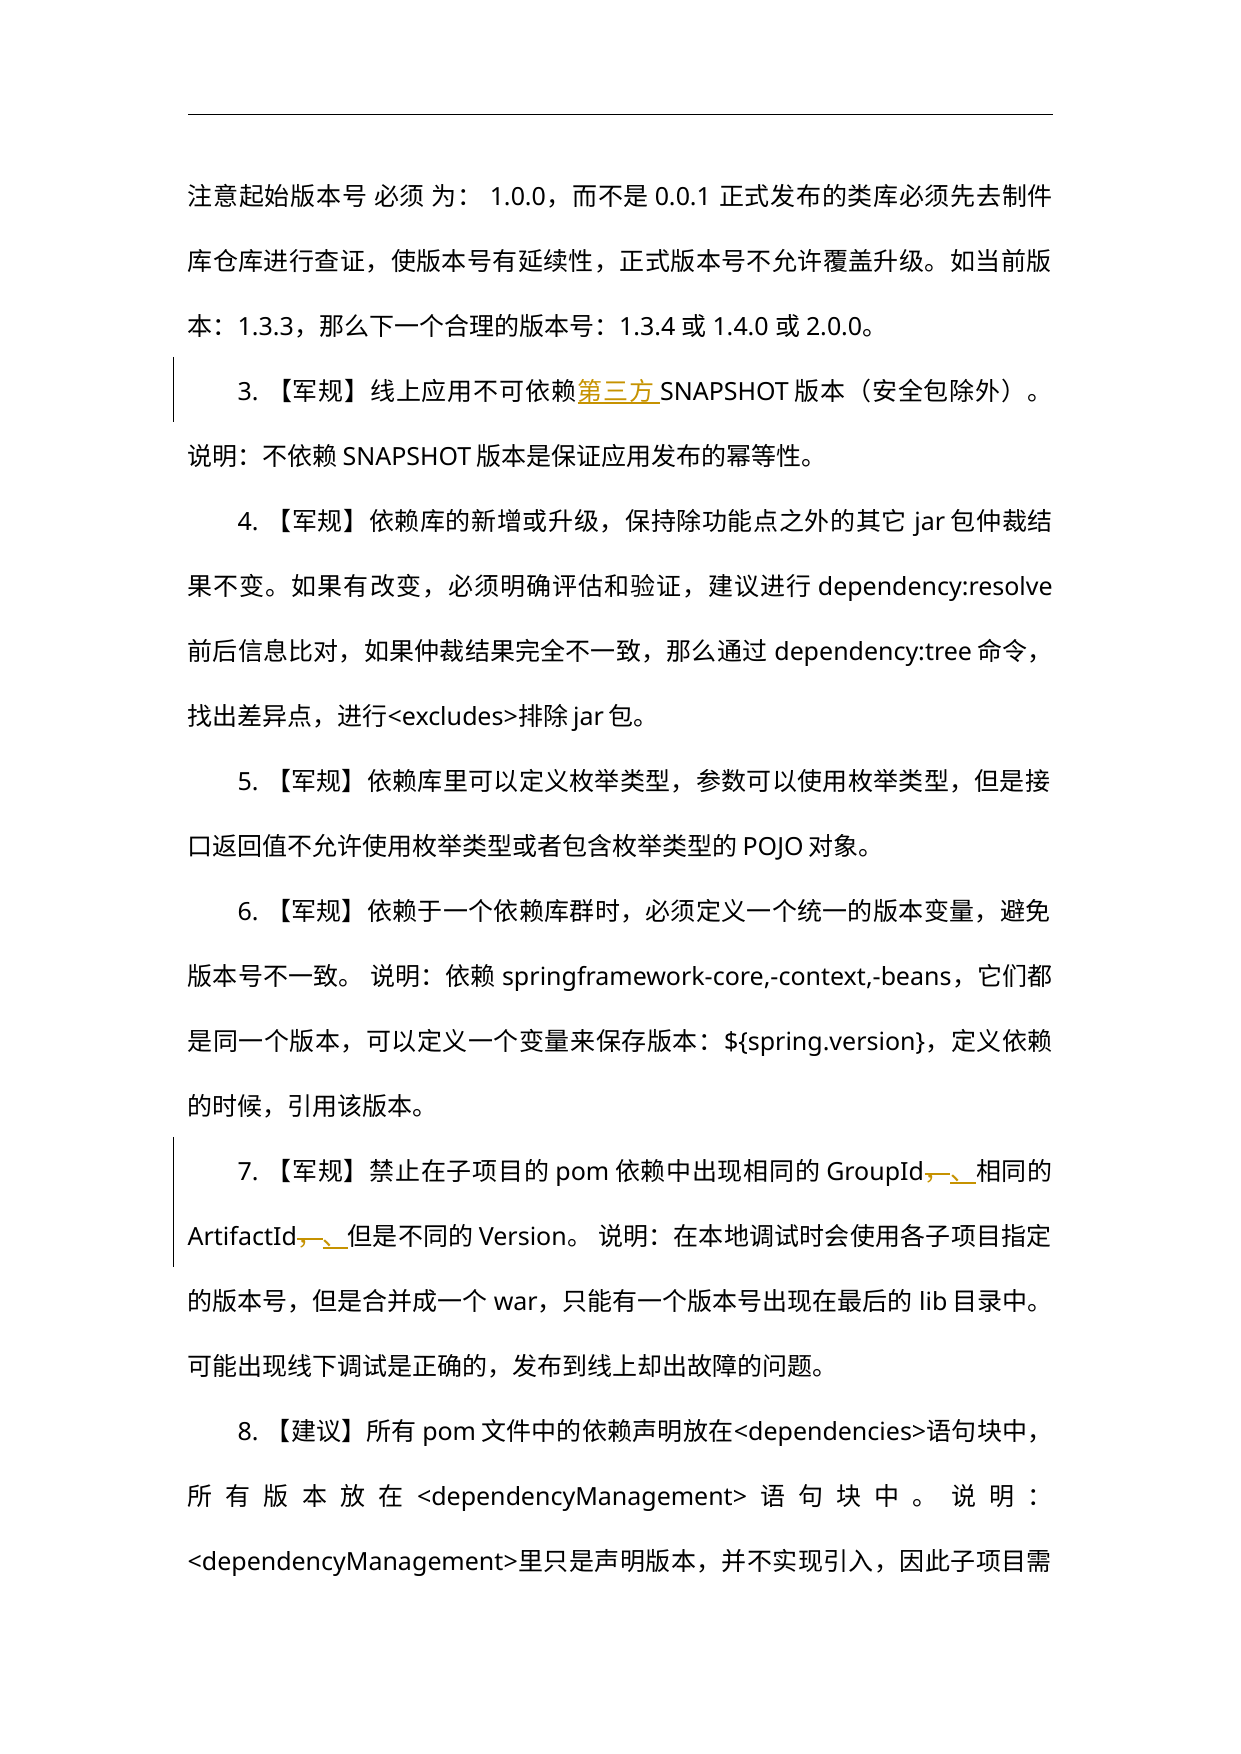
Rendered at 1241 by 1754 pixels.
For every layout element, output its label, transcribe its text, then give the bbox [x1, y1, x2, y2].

text 7. 【军规】禁止在子项目的pom依赖中出现相同的GroupId相同的ArtifactId但是不同的Version。 说明：在本地调试时会使用各子项目指定的版本号，但是合并成一个war，只能有一个版本号出现在最后的lib目录中。可能出现线下调试是正确的，发布到线上却出故障的问题。 [187, 1137, 1053, 1397]
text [187, 162, 1053, 357]
text 5. 【军规】依赖库里可以定义枚举类型，参数可以使用枚举类型，但是接口返回值不允许使用枚举类型或者包含枚举类型的POJO对象。 [187, 747, 1053, 877]
text 4. 【军规】依赖库的新增或升级，保持除功能点之外的其它jar包仲裁结果不变。如果有改变，必须明确评估和验证，建议进行dependency:resolve前后信息比对，如果仲裁结果完全不一致，那么通过dependency:tree命令，找出差异点，进行<excludes>排除jar包。 [187, 487, 1053, 747]
text 3. 【军规】线上应用不可依赖SNAPSHOT版本（安全包除外）。 说明：不依赖SNAPSHOT版本是保证应用发布的幂等性。 [187, 357, 1053, 487]
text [187, 1397, 1053, 1592]
text 6. 【军规】依赖于一个依赖库群时，必须定义一个统一的版本变量，避免版本号不一致。 说明：依赖springframework-core,-context,-beans，它们都是同一个版本，可以定义一个变量来保存版本：${spring.version}，定义依赖的时候，引用该版本。 [187, 877, 1053, 1137]
